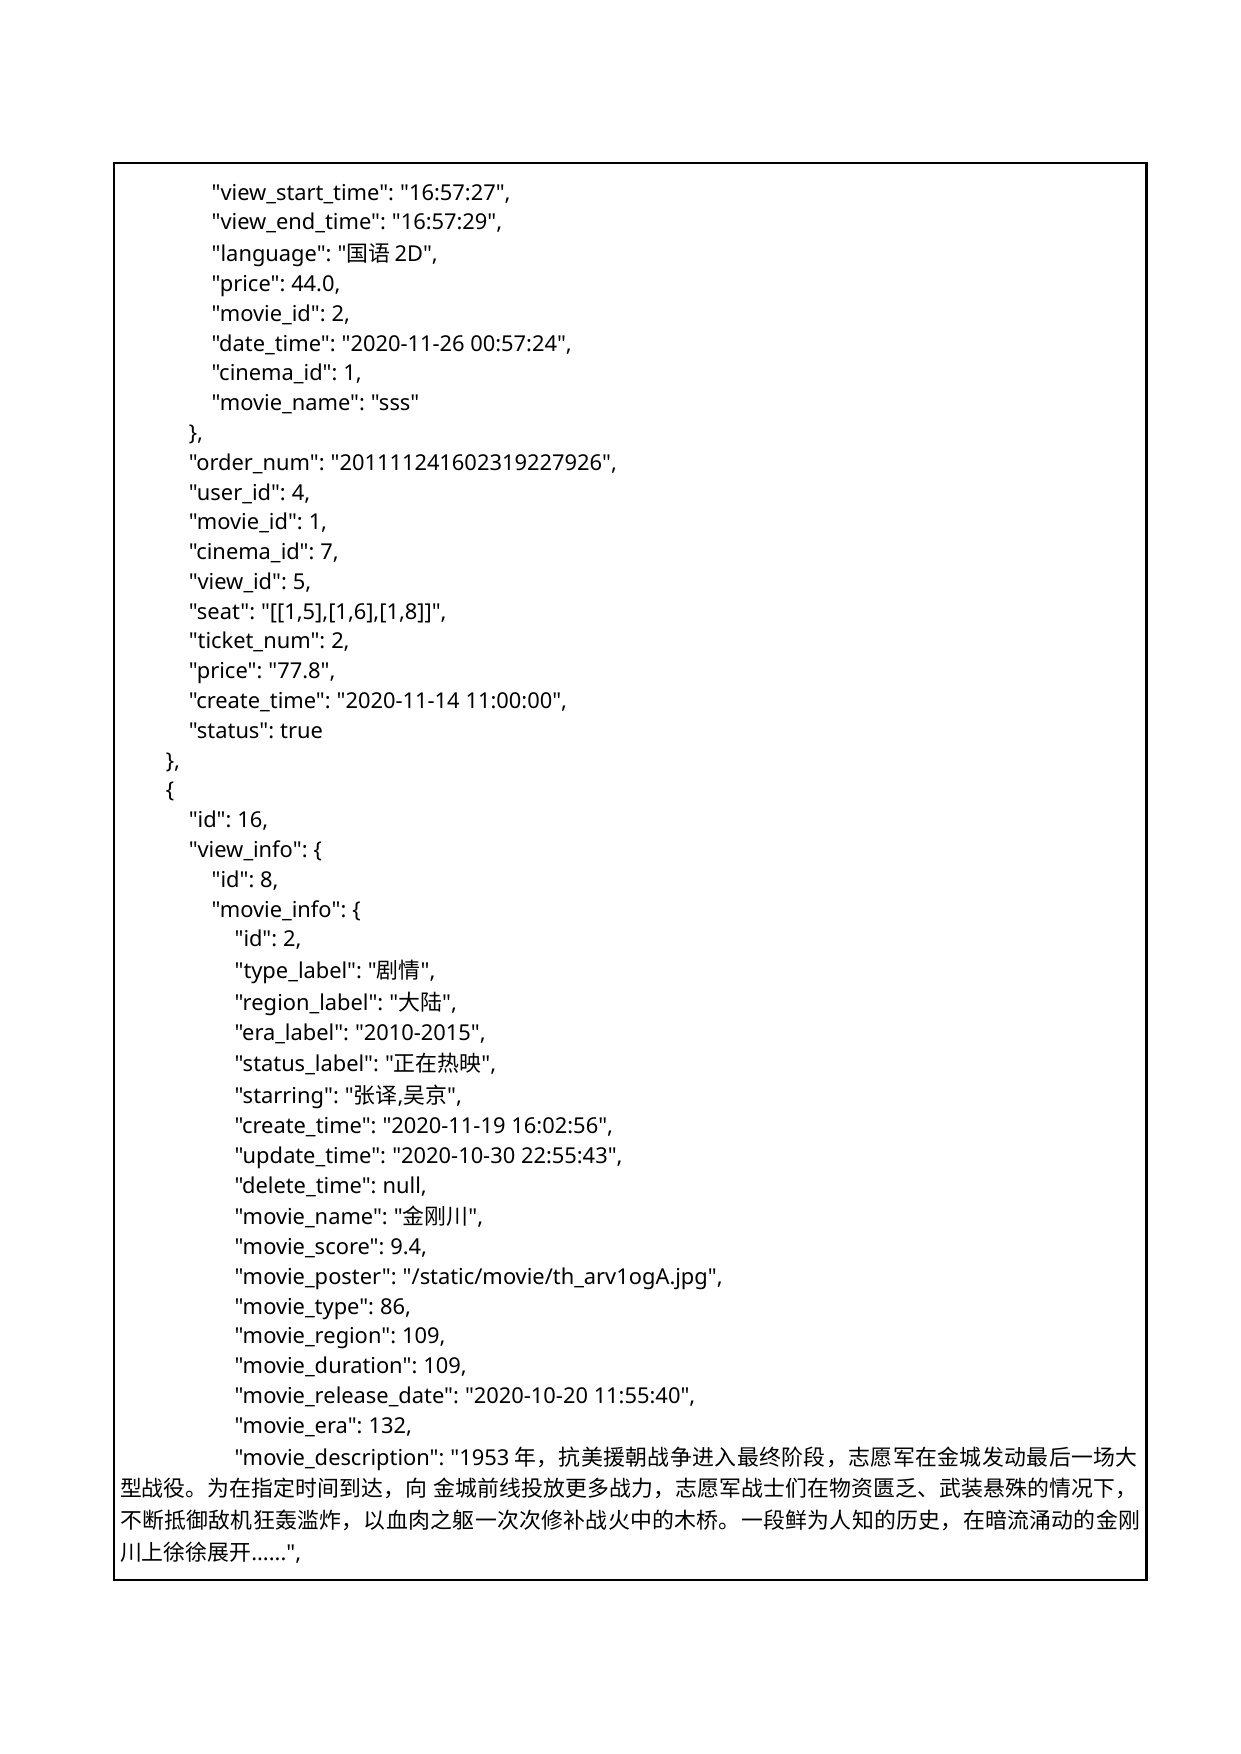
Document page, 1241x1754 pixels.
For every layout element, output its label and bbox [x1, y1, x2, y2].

table_header [115, 164, 1145, 1579]
